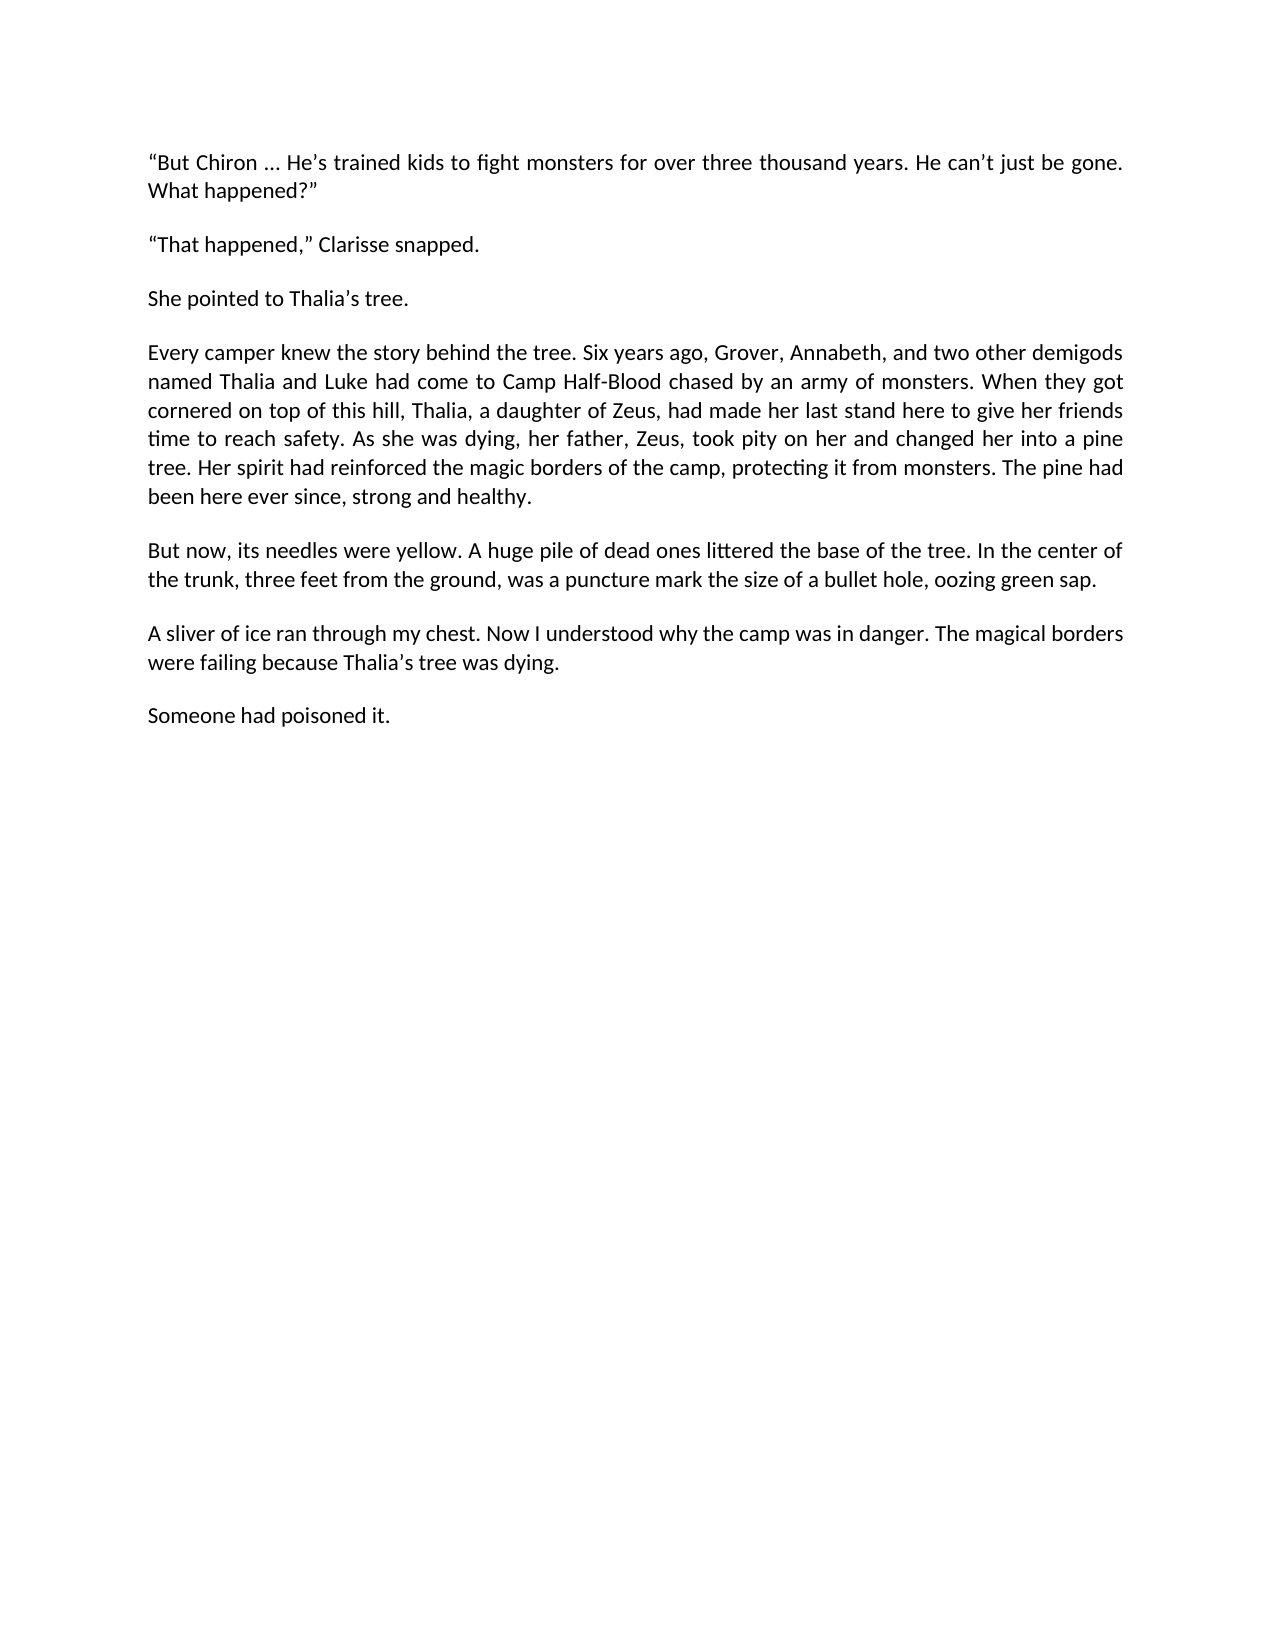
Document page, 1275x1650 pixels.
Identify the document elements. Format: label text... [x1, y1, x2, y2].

text “That happened,” Clarisse snapped. [148, 230, 1126, 258]
text A sliver of ice ran through my chest. Now I understood why the camp was in danger. The magical borders were failing because Thalia’s tree was dying. [148, 619, 1126, 676]
text “But Chiron … He’s trained kids to fight monsters for over three thousand years. He can’t just be gone. What happened?” [148, 148, 1126, 204]
text She pointed to Thalia’s tree. [148, 284, 1126, 312]
text But now, its needles were yellow. A huge pile of dead ones littered the base of the tree. In the center of the trunk, three feet from the ground, was a puncture mark the size of a bullet hole, oozing green sap. [148, 536, 1126, 593]
text Every camper knew the story behind the tree. Six years ago, Grover, Annabeth, and two other demigods named Thalia and Luke had come to Camp Half-Blood chased by an army of monsters. When they got cornered on top of this hill, Thalia, a daughter of Zeus, had made her last stand here to give her friends time to reach safety. As she was dying, her father, Zeus, took pity on her and changed her into a pine tree. Her spirit had reinforced the magic borders of the camp, protecting it from monsters. The pine had been here ever since, strong and healthy. [148, 338, 1126, 510]
text Someone had poisoned it. [148, 702, 1126, 729]
